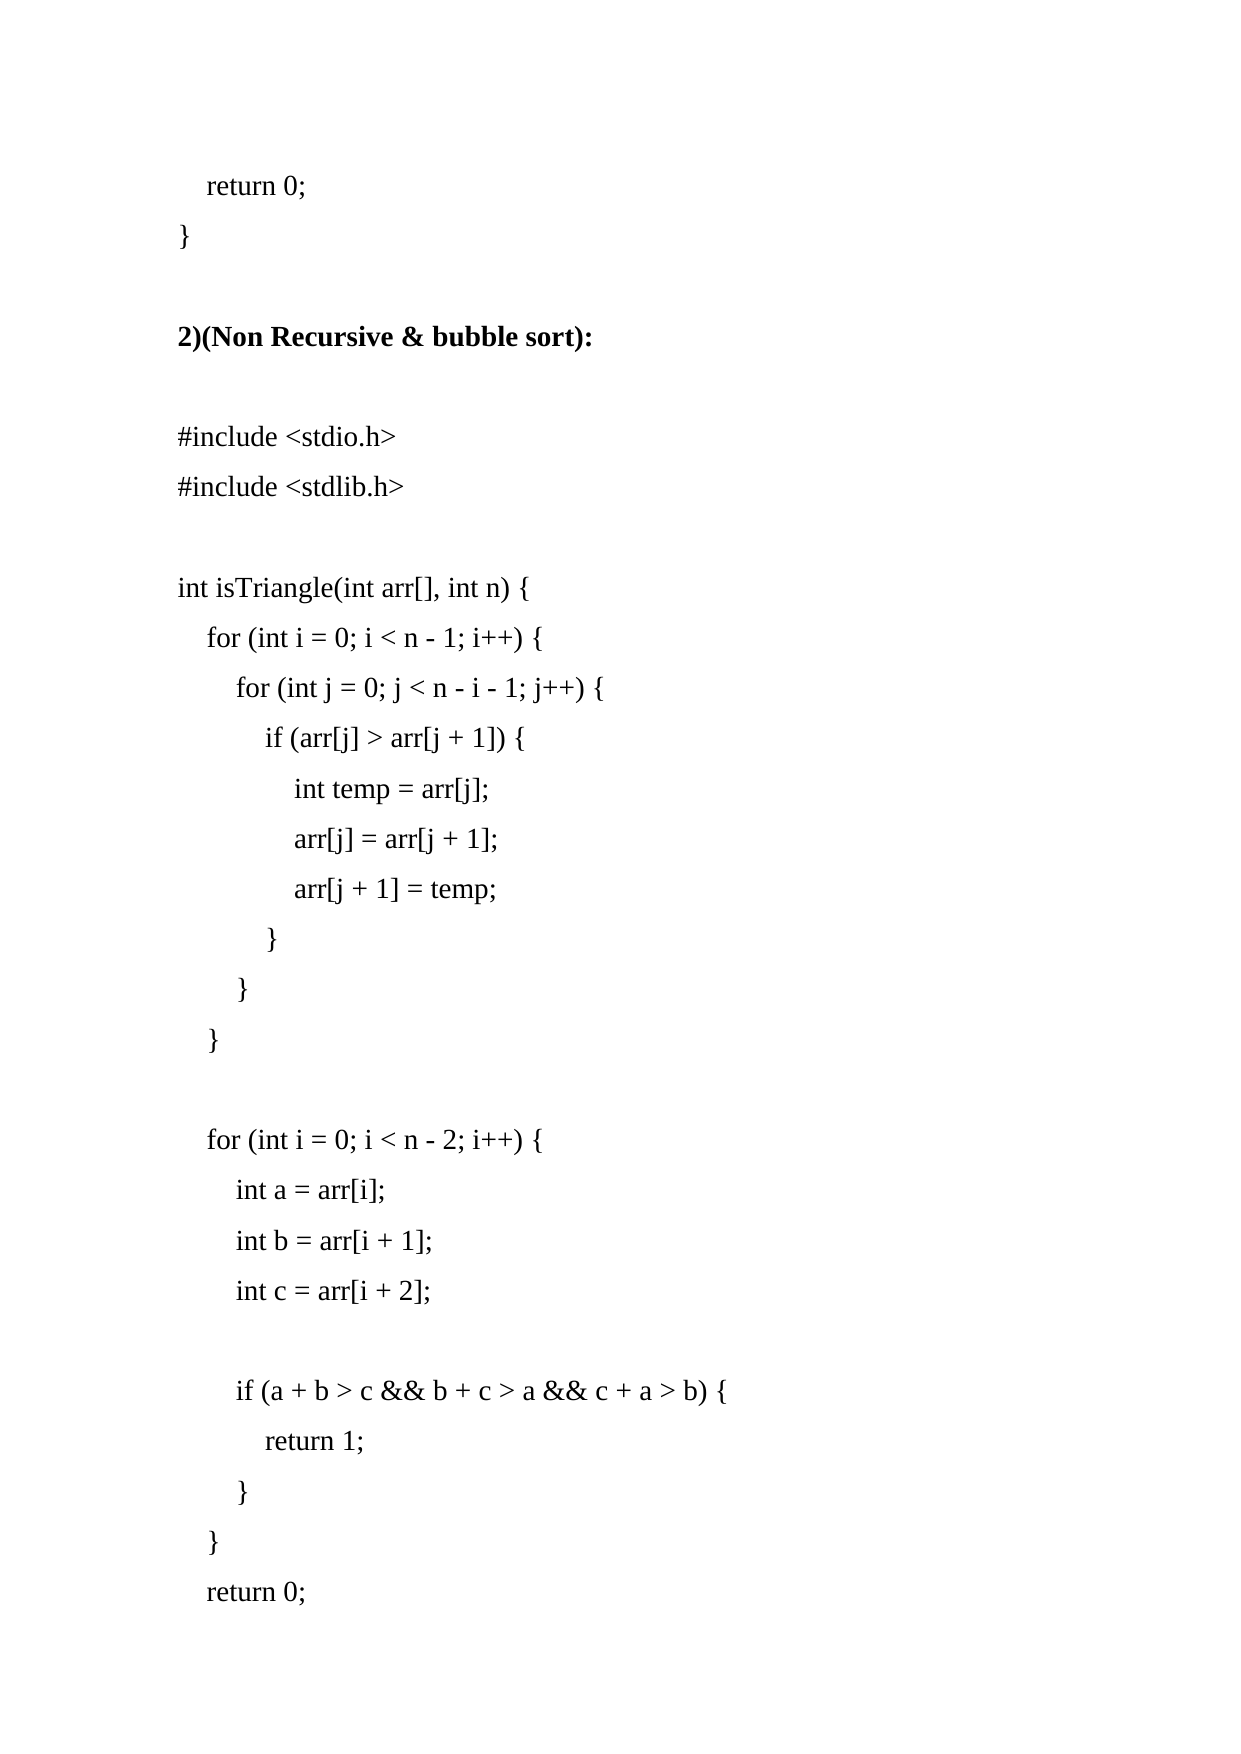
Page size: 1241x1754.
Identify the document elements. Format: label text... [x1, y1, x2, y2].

text arr[j + 1] = temp; [177, 871, 1152, 905]
text } [177, 1524, 1152, 1557]
text if (arr[j] > arr[j + 1]) { [177, 721, 1152, 754]
text for (int i = 0; i < n - 2; i++) { [177, 1122, 1152, 1156]
text int b = arr[i + 1]; [177, 1223, 1152, 1256]
text for (int i = 0; i < n - 1; i++) { [177, 620, 1152, 654]
text #include <stdio.h> [177, 419, 1152, 453]
text int c = arr[i + 2]; [177, 1273, 1152, 1306]
text if (a + b > c && b + c > a && c + a > b) { [177, 1373, 1152, 1407]
text arr[j] = arr[j + 1]; [177, 821, 1152, 854]
text int isTriangle(int arr[], int n) { [177, 570, 1152, 603]
text 2)(Non Recursive & bubble sort): [177, 319, 1152, 352]
text for (int j = 0; j < n - i - 1; j++) { [177, 670, 1152, 704]
text } [177, 1474, 1152, 1507]
text } [177, 1022, 1152, 1055]
text int temp = arr[j]; [177, 771, 1152, 804]
text } [177, 972, 1152, 1005]
text } [177, 921, 1152, 955]
text return 0; [177, 168, 1152, 202]
text } [177, 218, 1152, 252]
text return 0; [177, 1574, 1152, 1608]
text int a = arr[i]; [177, 1172, 1152, 1206]
text return 1; [177, 1423, 1152, 1457]
text #include <stdlib.h> [177, 469, 1152, 503]
